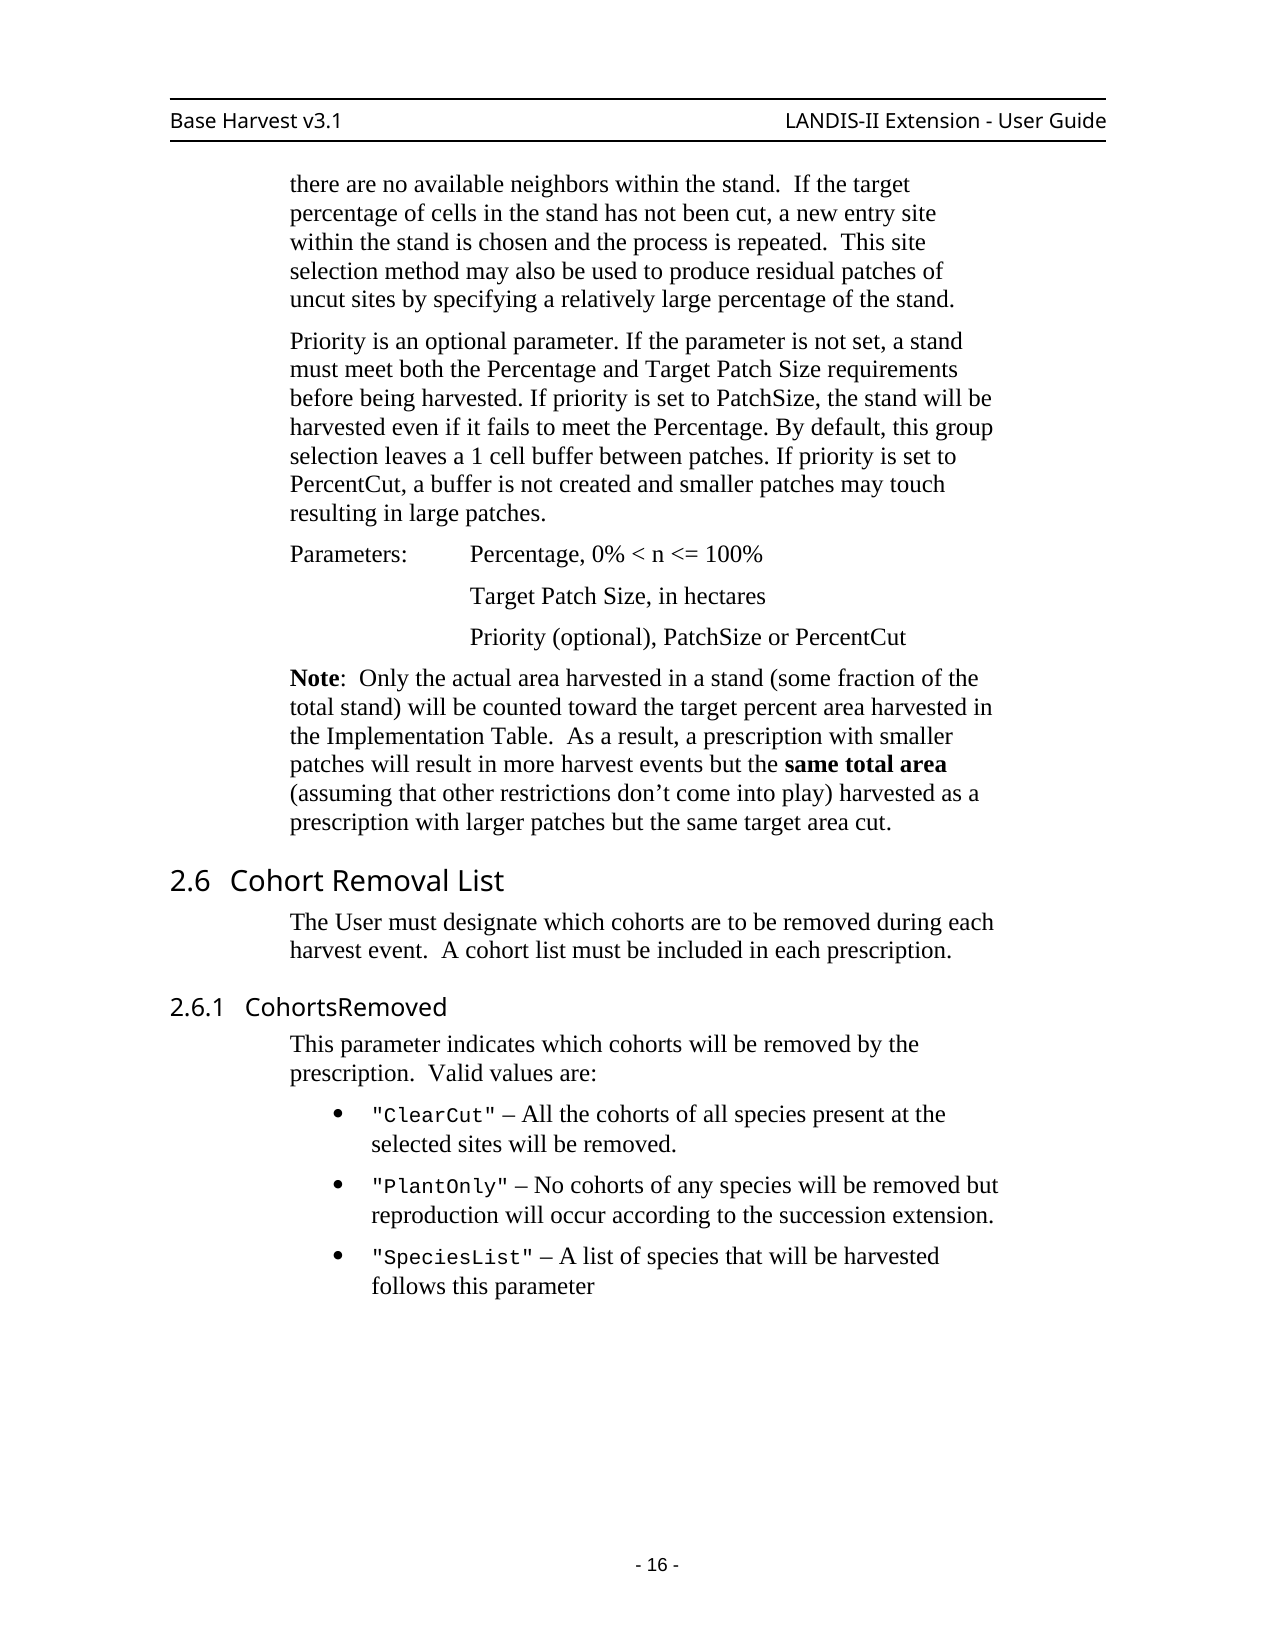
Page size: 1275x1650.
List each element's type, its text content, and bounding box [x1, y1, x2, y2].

list "PlantOnly" – No cohorts of any species will be removed but reproduction will occur according to the succession extension. [333, 1170, 1001, 1229]
text Priority is an optional parameter. If the parameter is not set, a stand must meet both the Percentage and Target Patch Size requirements before being harvested. If priority is set to PatchSize, the stand will be harvested even if it fails to meet the Percentage. By default, this group selection leaves a 1 cell buffer between patches. If priority is set to PercentCut, a buffer is not created and smaller patches may touch resulting in large patches. [289, 326, 1001, 527]
text Note: Only the actual area harvested in a stand (some fraction of the total stand) will be counted toward the target percent area harvested in the Implementation Table. As a result, a prescription with smaller patches will result in more harvest events but the same total area (assuming that other restrictions don’t come into play) harvested as a prescription with larger patches but the same target area cut. [289, 663, 1001, 836]
text Priority (optional), PatchSize or PercentCut [439, 622, 1001, 651]
list "ClearCut" – All the cohorts of all species present at the selected sites will be removed. [333, 1099, 1001, 1158]
text Parameters: Percentage, 0% < n <= 100% [289, 539, 1001, 568]
subtitle CohortsRemoved [169, 989, 1106, 1023]
text Target Patch Size, in hectares [289, 581, 1001, 609]
text The User must designate which cohorts are to be removed during each harvest event. A cohort list must be included in each prescription. [289, 907, 1001, 964]
subtitle Cohort Removal List [169, 861, 1106, 900]
text This parameter indicates which cohorts will be removed by the prescription. Valid values are: [289, 1029, 1001, 1087]
list "SpeciesList" – A list of species that will be harvested follows this parameter [333, 1241, 1001, 1299]
